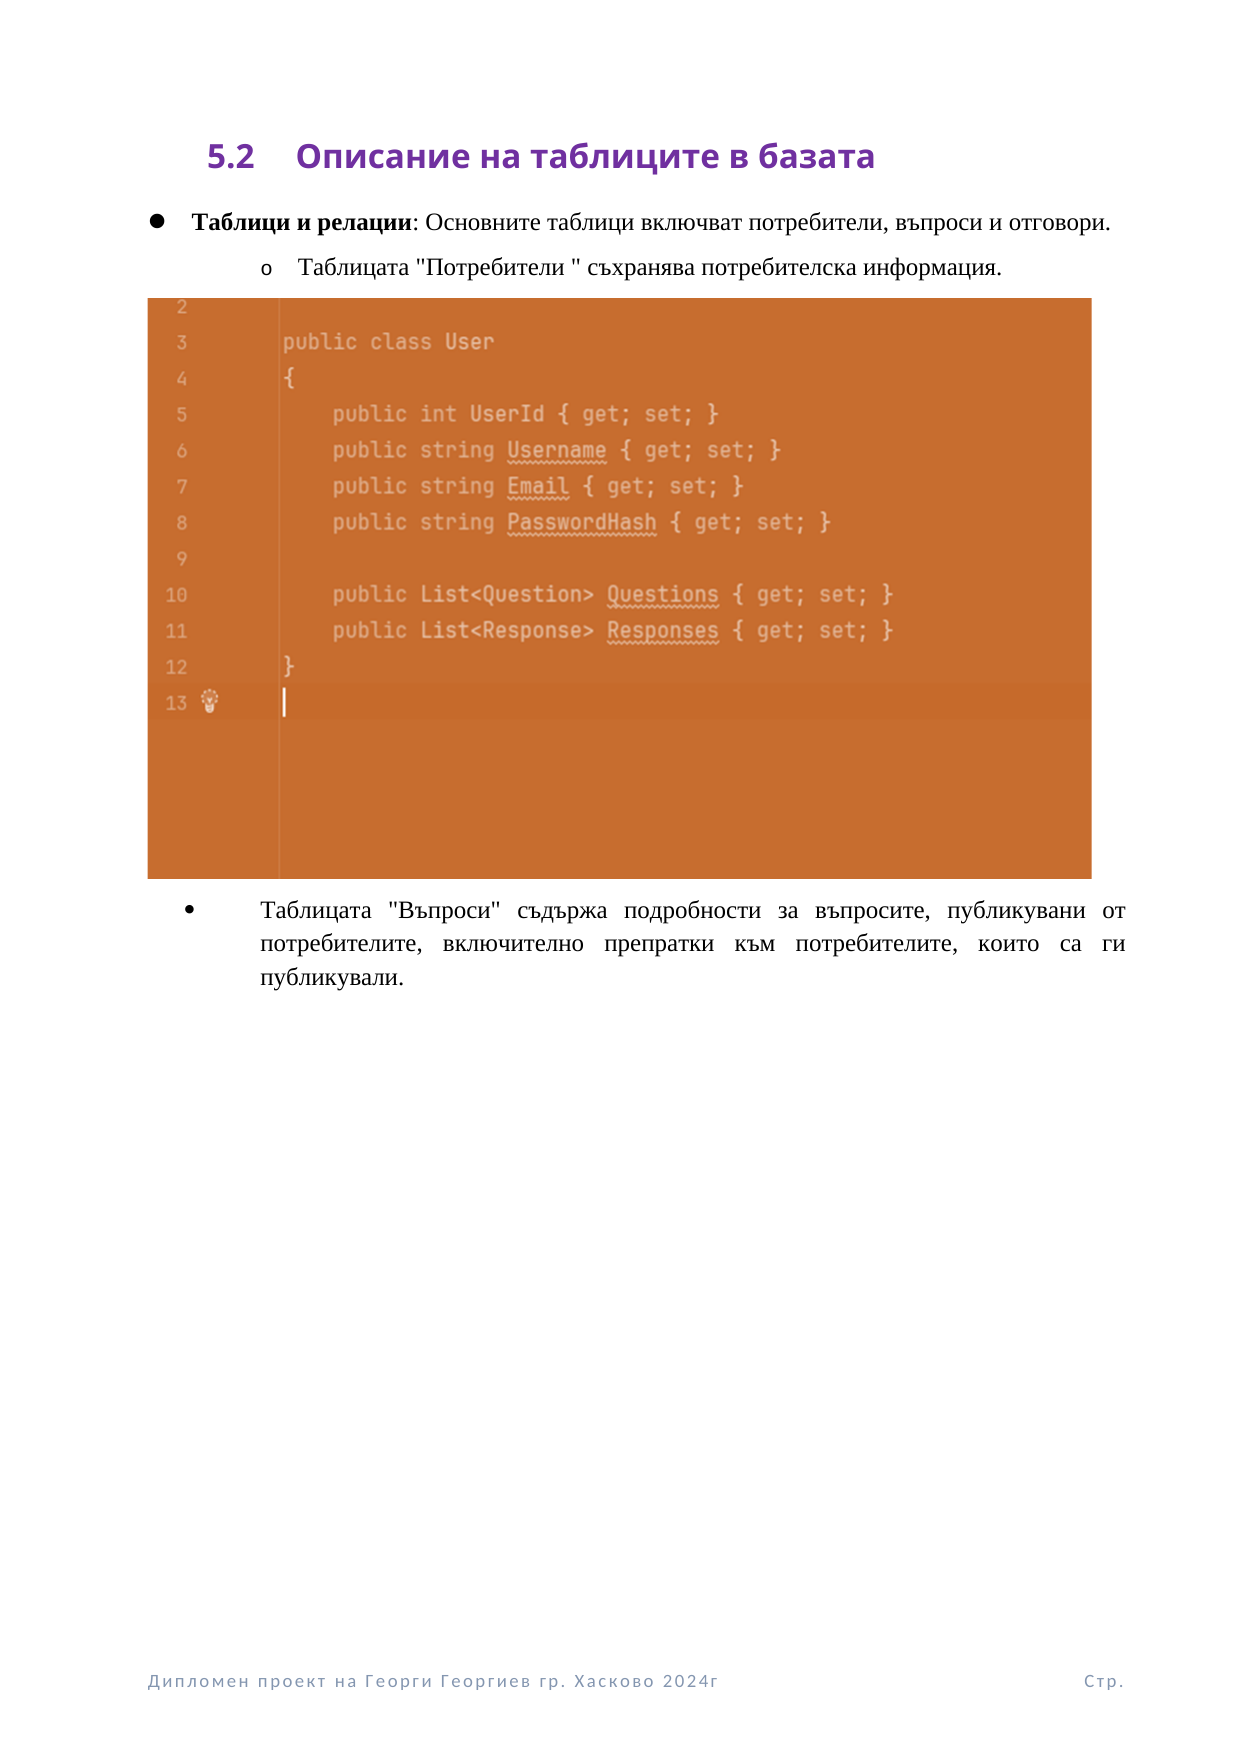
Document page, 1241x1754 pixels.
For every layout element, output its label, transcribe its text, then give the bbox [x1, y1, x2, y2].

subtitle Описание на таблиците в базата [207, 133, 1132, 178]
list Таблици и релации: Основните таблици включват потребители, въпроси и отговори. [148, 207, 1126, 236]
list Таблицата "Потребители " съхранява потребителска информация. [260, 252, 1126, 282]
list Таблицата "Въпроси" съдържа подробности за въпросите, публикувани от потребителите, включително препратки към потребителите, които са ги публикували. [185, 896, 1126, 990]
